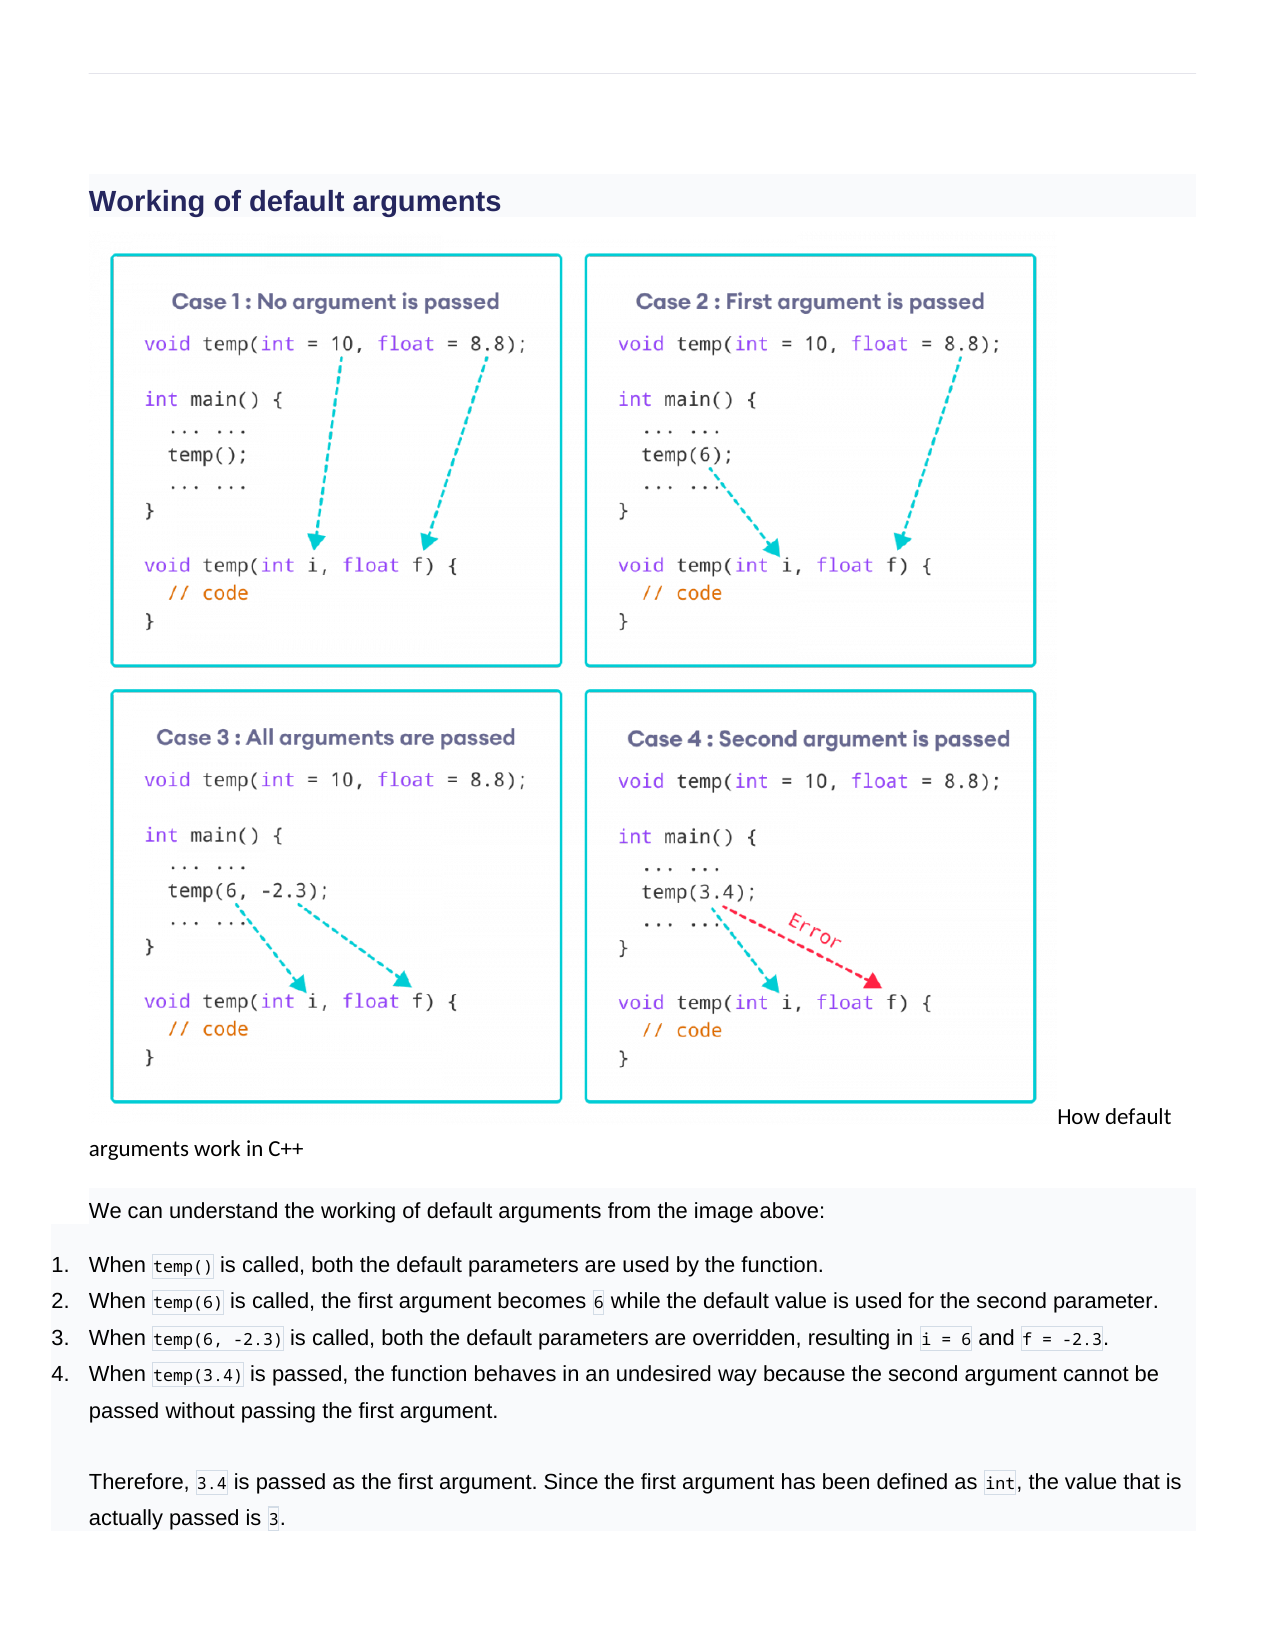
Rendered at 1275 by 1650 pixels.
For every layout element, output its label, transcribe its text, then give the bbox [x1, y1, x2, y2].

picture [88, 231, 1058, 1125]
text We can understand the working of default arguments from the image above: [89, 1188, 1196, 1224]
list When temp(6) is called, the first argument becomes 6 while the default value is used for the second parameter. [51, 1279, 1196, 1315]
subtitle Working of default arguments [89, 174, 1196, 217]
list When temp(6, -2.3) is called, both the default parameters are overridden, resulting in i = 6 and f = -2.3. [51, 1315, 1196, 1351]
list When temp() is called, both the default parameters are used by the function. [51, 1243, 1196, 1279]
list When temp(3.4) is passed, the function behaves in an undesired way because the second argument cannot be passed without passing the first argument. Therefore, 3.4 is passed as the first argument. Since the first argument has been defined as int, the value that is actually passed is 3. [51, 1351, 1196, 1531]
